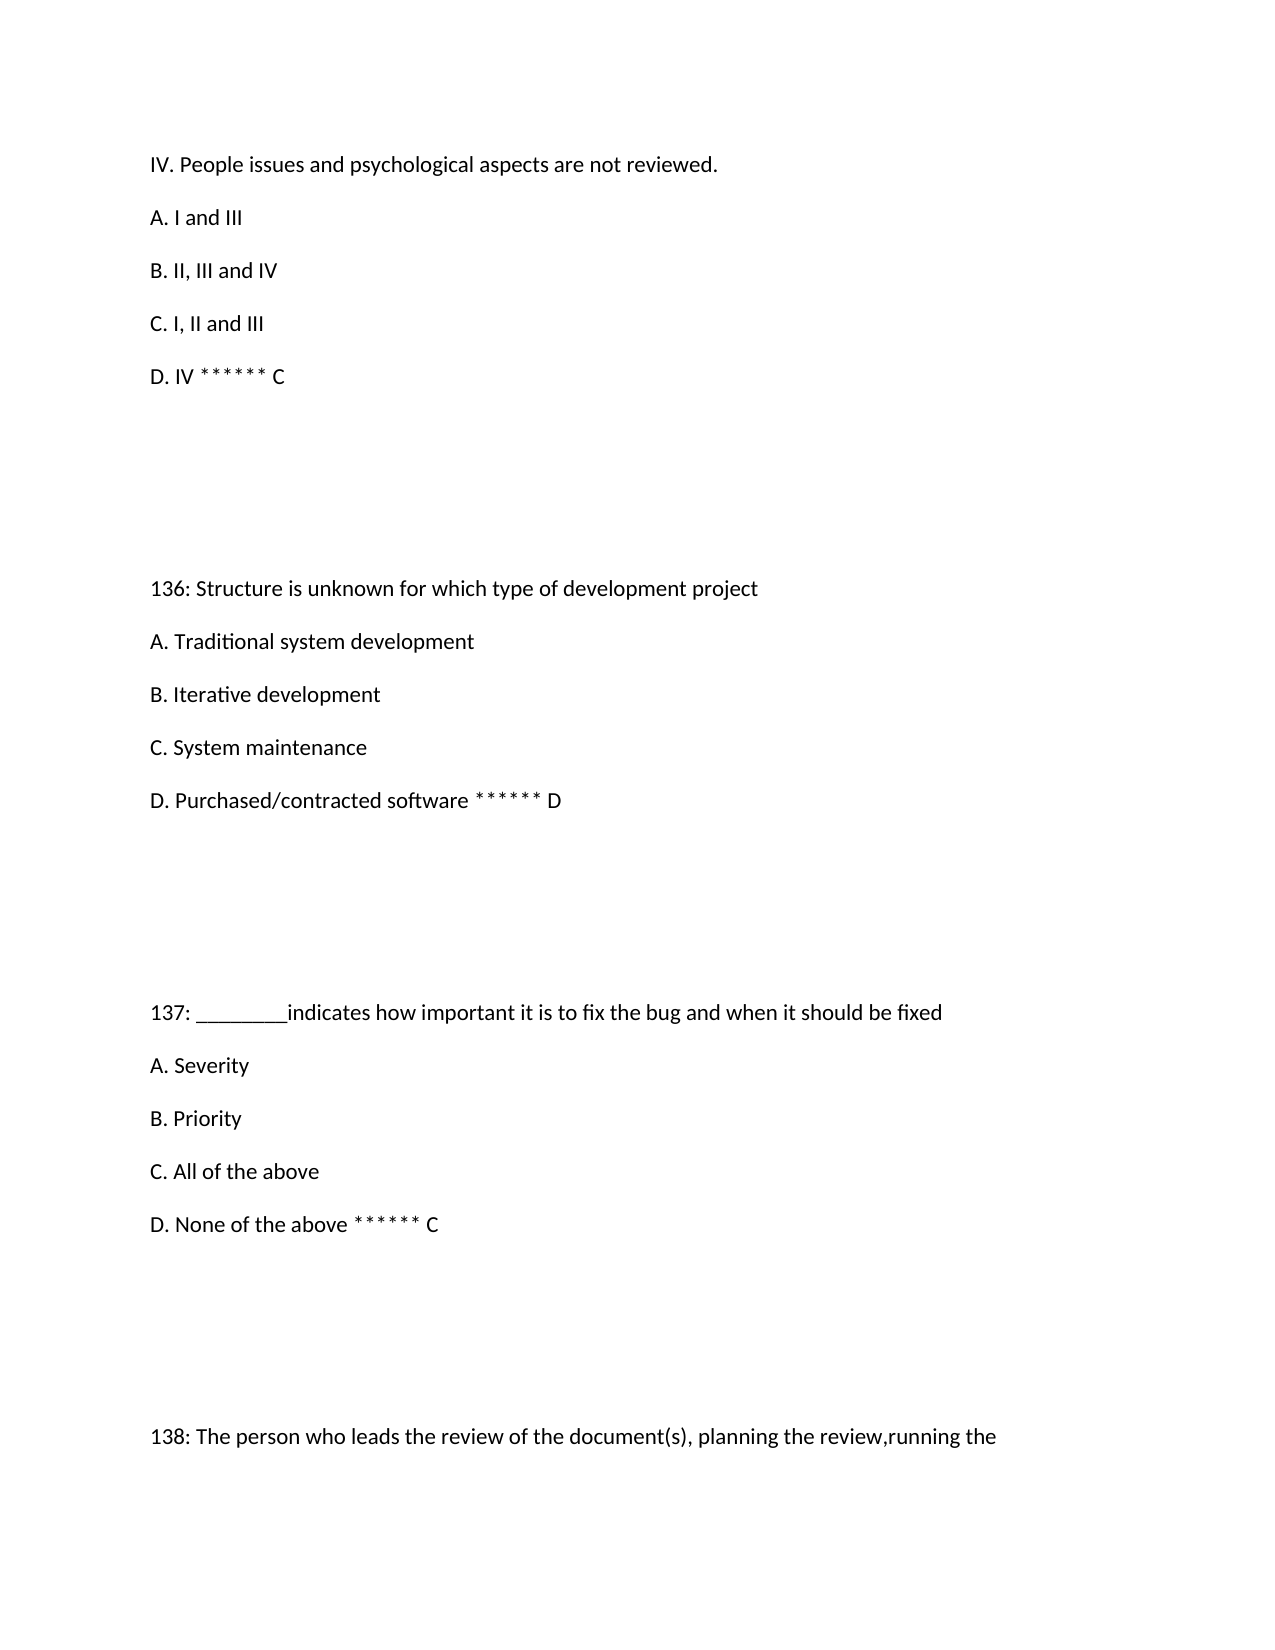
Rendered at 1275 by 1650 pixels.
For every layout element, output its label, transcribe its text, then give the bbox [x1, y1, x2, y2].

text D. IV ****** C [150, 362, 1125, 390]
text C. All of the above [150, 1157, 1125, 1185]
text 137: ________indicates how important it is to fix the bug and when it should be fixed [150, 998, 1125, 1026]
text A. I and III [150, 203, 1125, 231]
text 136: Structure is unknown for which type of development project [150, 574, 1125, 602]
text B. Priority [150, 1104, 1125, 1132]
text B. Iterative development [150, 680, 1125, 708]
text D. None of the above ****** C [150, 1210, 1125, 1238]
text B. II, III and IV [150, 256, 1125, 284]
text D. Purchased/contracted software ****** D [150, 786, 1125, 814]
text A. Severity [150, 1051, 1125, 1079]
text 138: The person who leads the review of the document(s), planning the review,running the [150, 1422, 1125, 1451]
text IV. People issues and psychological aspects are not reviewed. [150, 150, 1125, 178]
text C. System maintenance [150, 733, 1125, 761]
text C. I, II and III [150, 309, 1125, 337]
text A. Traditional system development [150, 627, 1125, 655]
